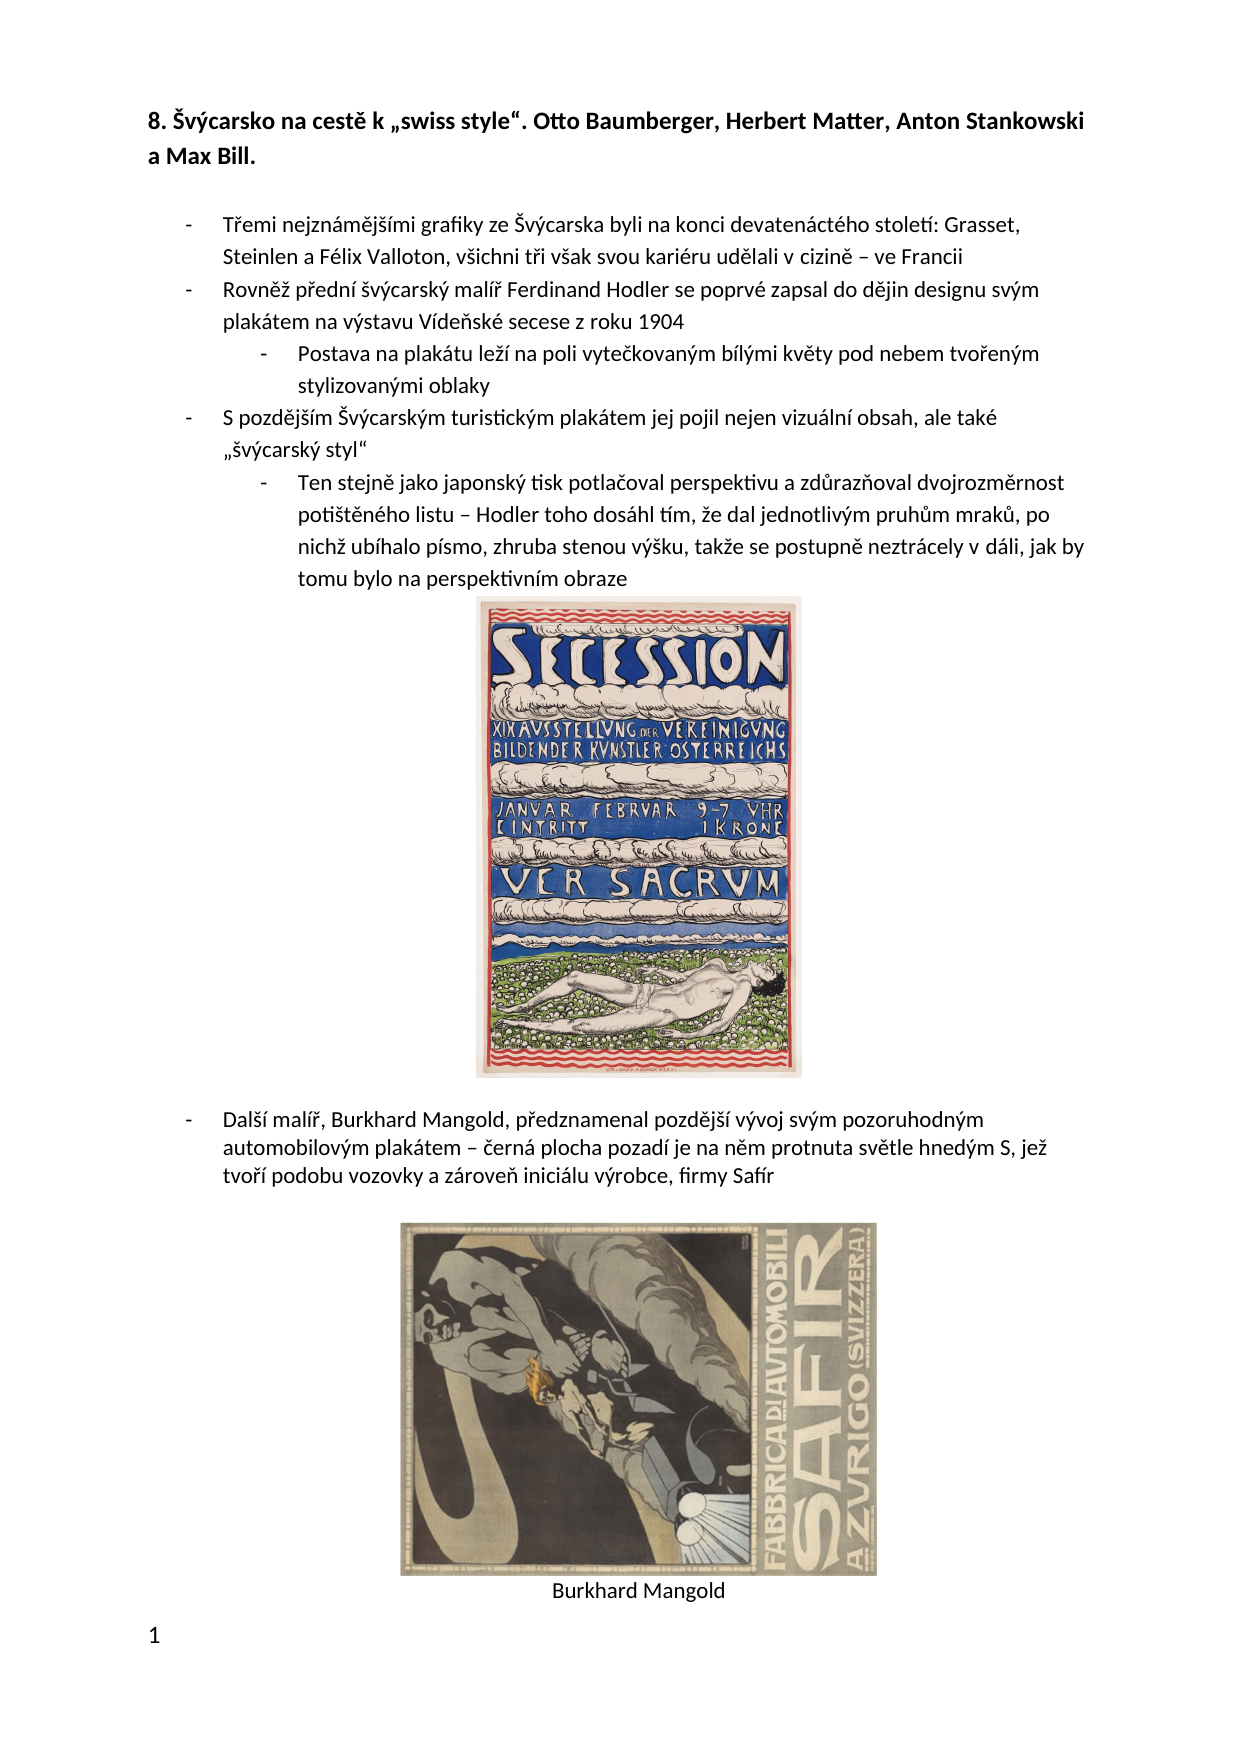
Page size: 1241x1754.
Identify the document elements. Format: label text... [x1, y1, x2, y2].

picture [475, 596, 803, 1078]
list S pozdějším Švýcarským turistickým plakátem jej pojil nejen vizuální obsah, ale také „švýcarský styl“ [185, 403, 1093, 464]
list Ten stejně jako japonský tisk potlačoval perspektivu a zdůrazňoval dvojrozměrnost potištěného listu – Hodler toho dosáhl tím, že dal jednotlivým pruhům mraků, po nichž ubíhalo písmo, zhruba stenou výšku, takže se postupně neztrácely v dáli, jak by tomu bylo na perspektivním obraze [260, 468, 1093, 592]
text 8. Švýcarsko na cestě k „swiss style“. Otto Baumberger, Herbert Matter, Anton Stankowski a Max Bill. [148, 105, 1093, 171]
list Postava na plakátu leží na poli vytečkovaným bílými květy pod nebem tvořeným stylizovanými oblaky [260, 339, 1093, 399]
list Další malíř, Burkhard Mangold, předznamenal pozdější vývoj svým pozoruhodným automobilovým plakátem – černá plocha pozadí je na něm protnuta světle hnedým S, jež tvoří podobu vozovky a zároveň iniciálu výrobce, firmy Safír [185, 1105, 1093, 1189]
text Burkhard Mangold [185, 1576, 1093, 1604]
list Rovněž přední švýcarský malíř Ferdinand Hodler se poprvé zapsal do dějin designu svým plakátem na výstavu Vídeňské secese z roku 1904 [185, 275, 1093, 335]
list Třemi nejznámějšími grafiky ze Švýcarska byli na konci devatenáctého století: Grasset, Steinlen a Félix Valloton, všichni tři však svou kariéru udělali v cizině – ve Francii [185, 210, 1093, 271]
picture [401, 1223, 876, 1575]
